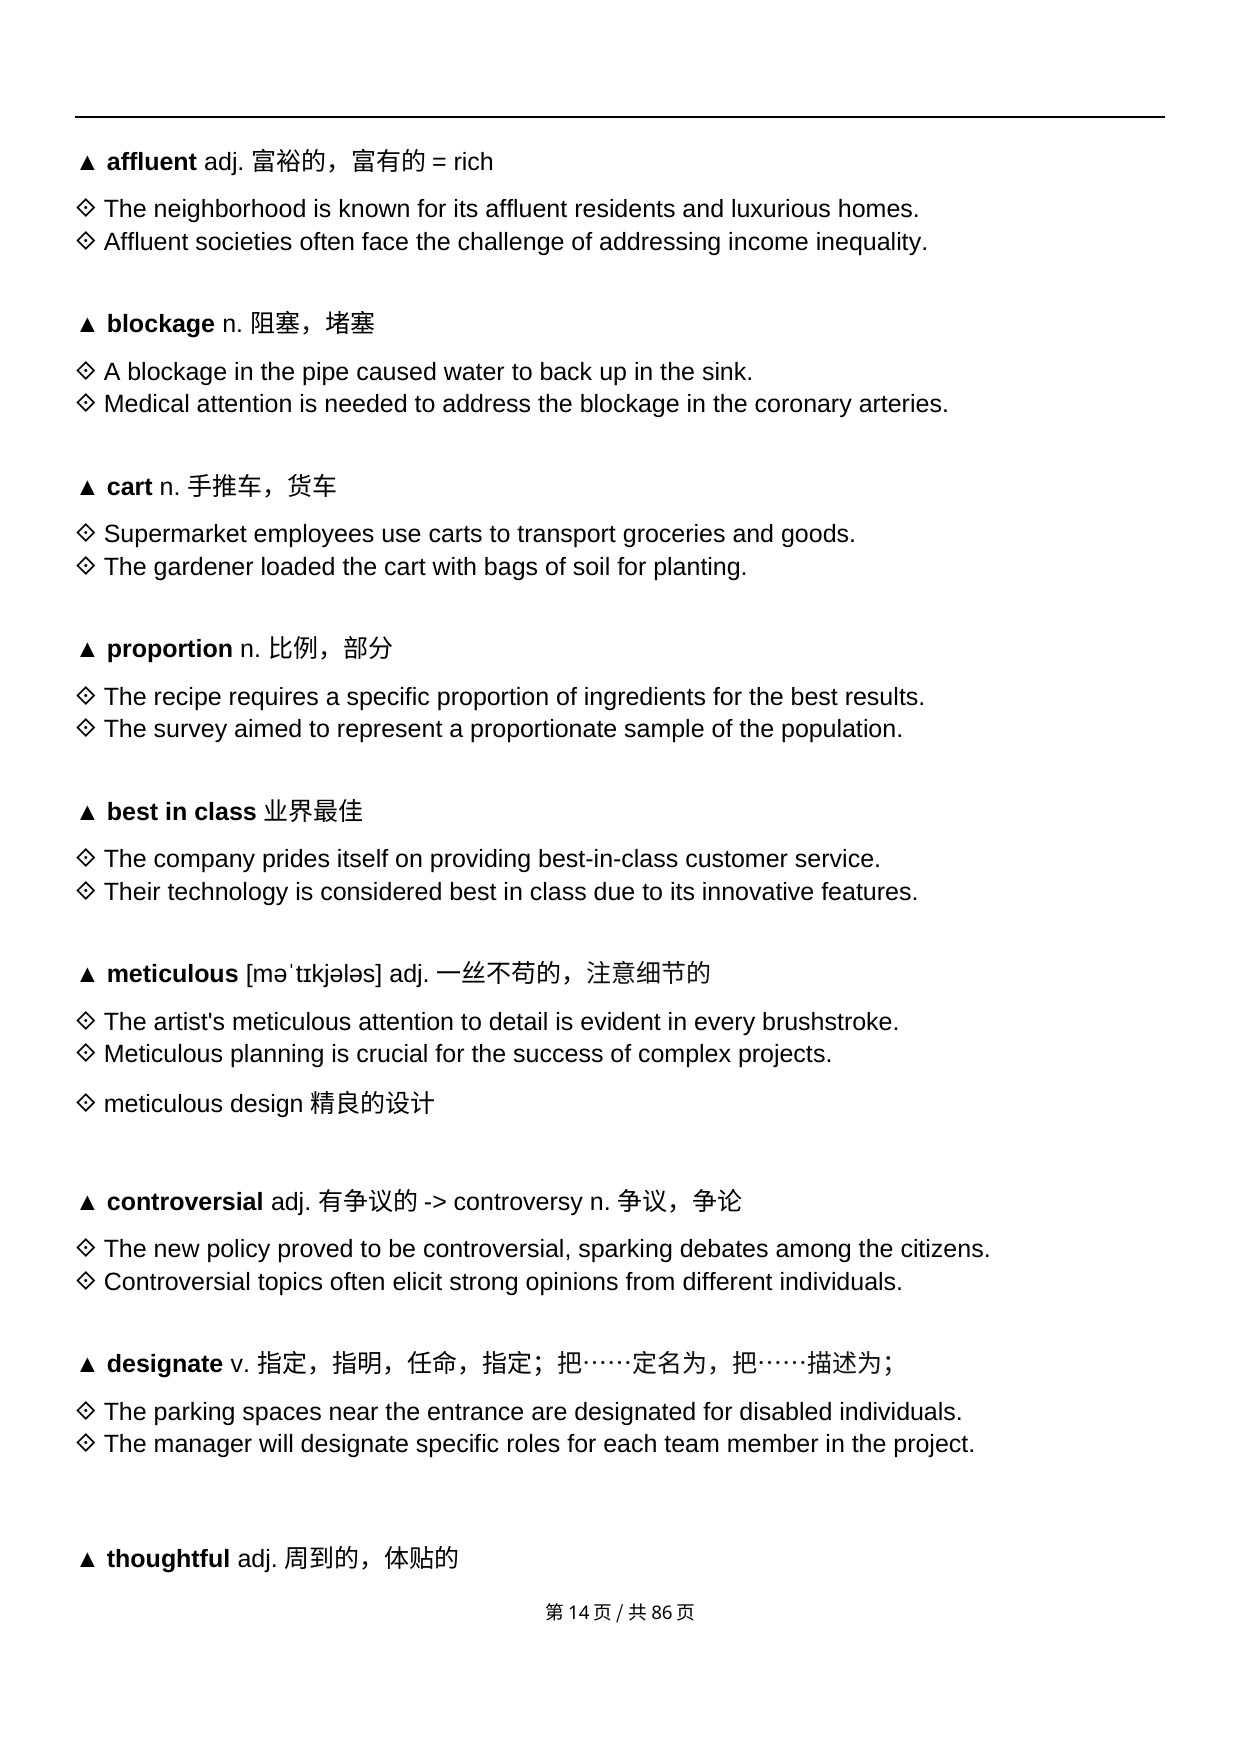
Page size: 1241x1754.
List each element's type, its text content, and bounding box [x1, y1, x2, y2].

text ⟐ Medical attention is needed to address the blockage in the coronary arteries. [75, 387, 1165, 419]
text ⟐ Affluent societies often face the challenge of addressing income inequality. [75, 224, 1165, 257]
text ▲ blockage n. 阻塞，堵塞 [75, 289, 1165, 354]
text ▲ cart n. 手推车，货车 [75, 452, 1165, 517]
text ▲ controversial adj. 有争议的 -> controversy n. 争议，争论 [75, 1167, 1165, 1232]
text ⟐ The gardener loaded the cart with bags of soil for planting. [75, 549, 1165, 582]
text ⟐ Supermarket employees use carts to transport groceries and goods. [75, 517, 1165, 549]
text ▲ designate v. 指定，指明，任命，指定；把……定名为，把……描述为； [75, 1329, 1165, 1394]
text ⟐ Their technology is considered best in class due to its innovative features. [75, 874, 1165, 907]
text ⟐ meticulous design 精良的设计 [75, 1069, 1165, 1134]
text ▲ best in class 业界最佳 [75, 777, 1165, 842]
text ⟐ The artist's meticulous attention to detail is evident in every brushstroke. [75, 1004, 1165, 1037]
text ⟐ The manager will designate specific roles for each team member in the project. [75, 1427, 1165, 1459]
text ⟐ The recipe requires a specific proportion of ingredients for the best results. [75, 679, 1165, 712]
text ⟐ The new policy proved to be controversial, sparking debates among the citizens. [75, 1232, 1165, 1264]
text ⟐ A blockage in the pipe caused water to back up in the sink. [75, 354, 1165, 387]
text ▲ affluent adj. 富裕的，富有的 = rich [75, 127, 1165, 192]
text ⟐ The neighborhood is known for its affluent residents and luxurious homes. [75, 192, 1165, 224]
text ▲ thoughtful adj. 周到的，体贴的 [75, 1524, 1165, 1589]
text ⟐ The survey aimed to represent a proportionate sample of the population. [75, 712, 1165, 744]
text ⟐ The company prides itself on providing best-in-class customer service. [75, 842, 1165, 874]
text ⟐ Meticulous planning is crucial for the success of complex projects. [75, 1037, 1165, 1069]
text ⟐ Controversial topics often elicit strong opinions from different individuals. [75, 1264, 1165, 1297]
text ▲ proportion n. 比例，部分 [75, 614, 1165, 679]
text ⟐ The parking spaces near the entrance are designated for disabled individuals. [75, 1394, 1165, 1427]
text ▲ meticulous [məˈtɪkjələs] adj. 一丝不苟的，注意细节的 [75, 939, 1165, 1004]
